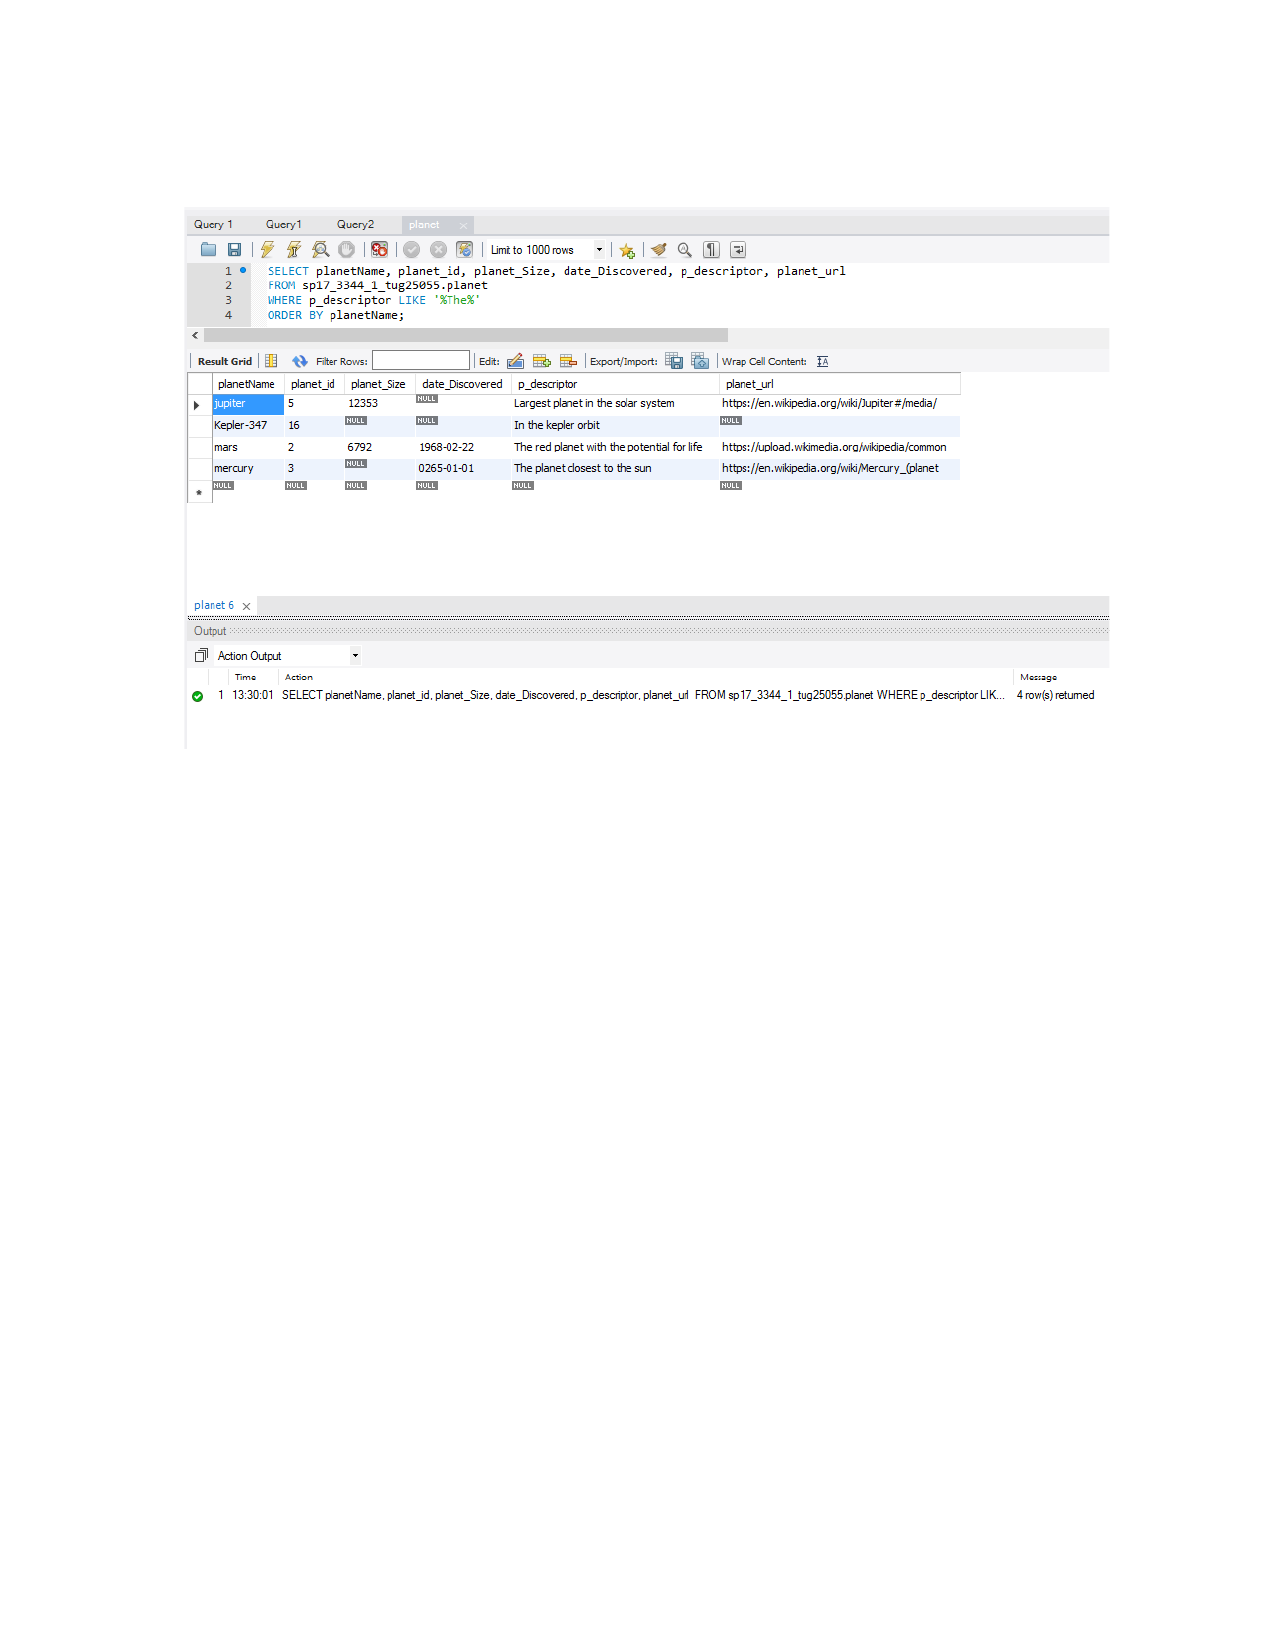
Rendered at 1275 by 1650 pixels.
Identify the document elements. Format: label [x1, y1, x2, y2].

picture [184, 207, 1110, 749]
